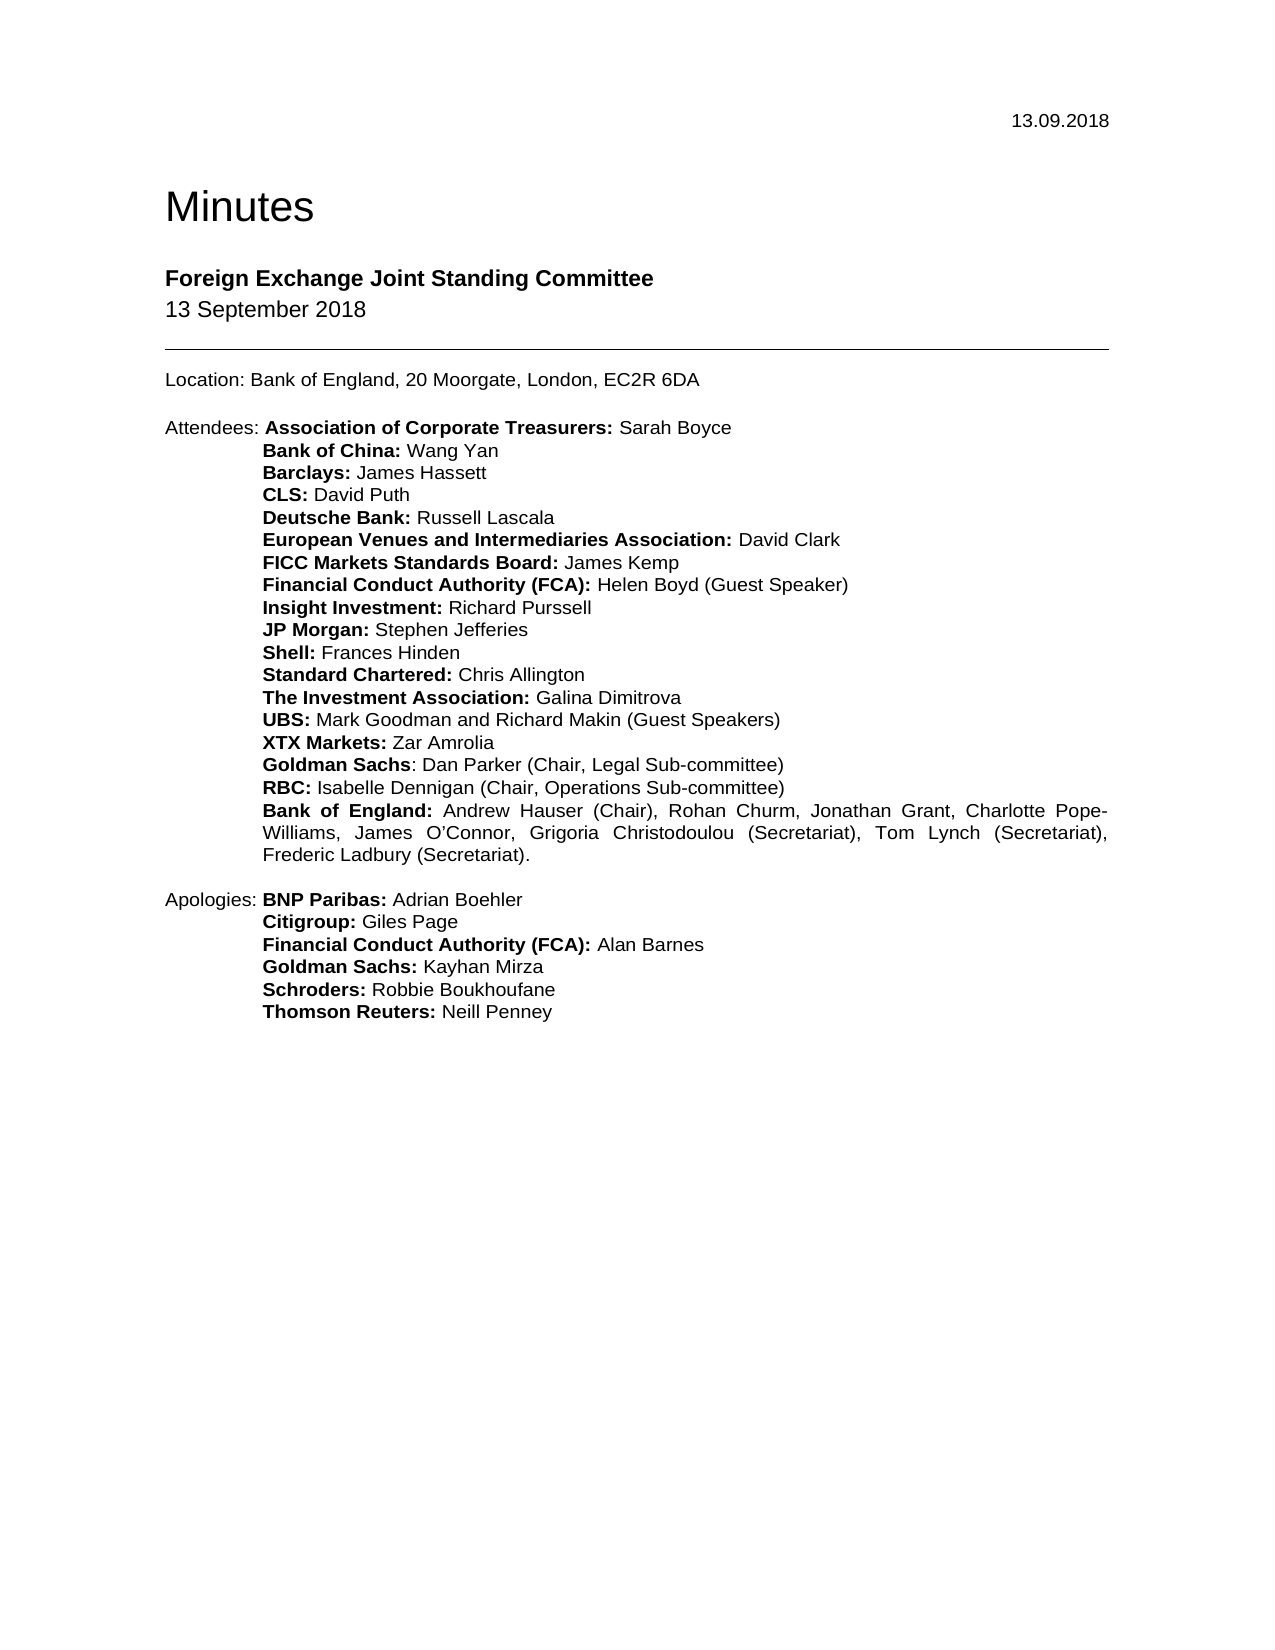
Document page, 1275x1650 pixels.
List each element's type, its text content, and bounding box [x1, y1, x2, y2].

text 13 September 2018 [165, 296, 1121, 322]
text Minutes [165, 182, 1121, 231]
text Bank of England: Andrew Hauser (Chair), Rohan Churm, Jonathan Grant, Charlotte Pope- Williams, James O’Connor, Grigoria Christodoulou (Secretariat), Tom Lynch (Secretariat), Frederic Ladbury (Secretariat). [262, 799, 1109, 865]
text The Investment Association: Galina Dimitrova [262, 687, 1121, 708]
text Apologies: BNP Paribas: Adrian Boehler [165, 889, 1121, 910]
text Insight Investment: Richard Purssell [262, 596, 1121, 618]
text Financial Conduct Authority (FCA): Helen Boyd (Guest Speaker) [262, 574, 1121, 596]
text Location: Bank of England, 20 Moorgate, London, EC2R 6DA [165, 369, 1121, 390]
text XTX Markets: Zar Amrolia [262, 732, 1121, 753]
text Financial Conduct Authority (FCA): Alan Barnes [262, 934, 1121, 955]
text Citigroup: Giles Page [262, 911, 1121, 933]
text JP Morgan: Stephen Jefferies [262, 619, 1121, 641]
text UBS: Mark Goodman and Richard Makin (Guest Speakers) [262, 709, 1121, 731]
text Shell: Frances Hinden [262, 642, 1121, 663]
text Bank of China: Wang Yan Barclays: James Hassett CLS: David Puth [262, 440, 530, 506]
text RBC: Isabelle Dennigan (Chair, Operations Sub-committee) [262, 777, 1121, 798]
text Goldman Sachs: Kayhan Mirza Schroders: Robbie Boukhoufane Thomson Reuters: Neill Penney [262, 956, 642, 1022]
text FICC Markets Standards Board: James Kemp [262, 552, 1121, 573]
subtitle European Venues and Intermediaries Association: David Clark [262, 529, 1121, 551]
text Deutsche Bank: Russell Lascala [262, 506, 1121, 528]
text Standard Chartered: Chris Allington [262, 664, 1121, 686]
text Foreign Exchange Joint Standing Committee [165, 265, 1121, 291]
text Goldman Sachs: Dan Parker (Chair, Legal Sub-committee) [262, 754, 1121, 776]
text Attendees: Association of Corporate Treasurers: Sarah Boyce [165, 417, 1121, 439]
